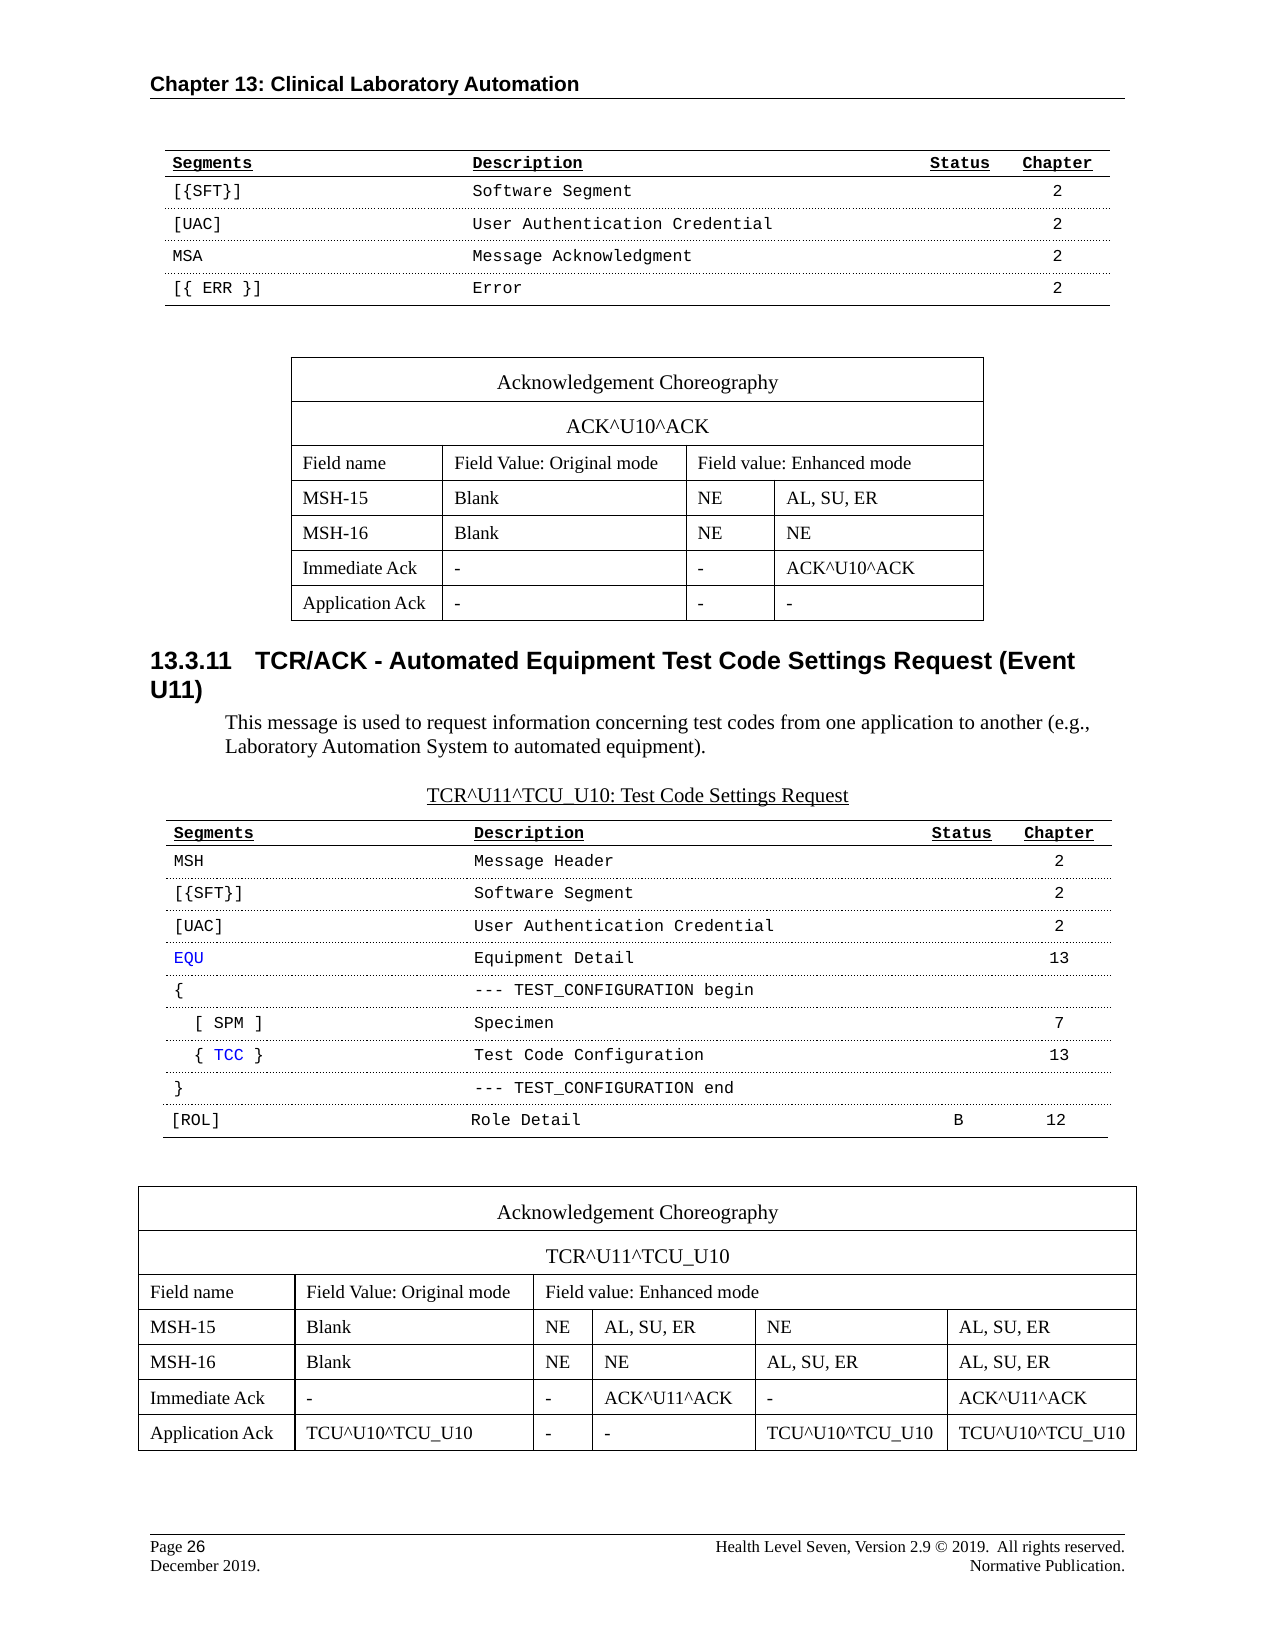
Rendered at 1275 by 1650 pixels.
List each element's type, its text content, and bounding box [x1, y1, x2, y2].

table_cell [917, 910, 1007, 942]
table_cell MSA [165, 240, 465, 273]
table_cell NE [534, 1345, 592, 1379]
table_cell [915, 177, 1005, 208]
table_cell - [443, 586, 686, 620]
table_cell Blank [296, 1345, 533, 1379]
table_cell Application Ack [292, 586, 442, 620]
table_cell - [756, 1380, 947, 1414]
table_cell Field Value: Original mode [443, 446, 686, 479]
table_cell Software Segment [467, 878, 917, 910]
table_cell [UAC] [166, 910, 467, 942]
table_cell TCU^U10^TCU_U10 [756, 1415, 947, 1449]
table_cell 2 [1005, 208, 1110, 240]
table_cell [915, 240, 1005, 273]
table_cell 2 [1005, 177, 1110, 208]
table_cell } [166, 1072, 467, 1104]
table_header Segments [165, 151, 465, 176]
table_cell Field name [292, 446, 442, 479]
table_cell { [166, 975, 467, 1007]
table_cell AL, SU, ER [948, 1345, 1136, 1379]
table_cell TCU^U10^TCU_U10 [948, 1415, 1136, 1449]
table_cell Test Code Configuration [467, 1040, 917, 1072]
table_cell AL, SU, ER [756, 1345, 947, 1379]
table_cell [915, 273, 1005, 305]
table_cell Immediate Ack [139, 1380, 294, 1414]
table_cell User Authentication Credential [465, 208, 915, 240]
table_cell [917, 846, 1007, 877]
table_cell MSH-16 [139, 1345, 294, 1379]
table_cell [917, 878, 1007, 910]
table_cell NE [593, 1345, 755, 1379]
table_cell Specimen [467, 1007, 917, 1039]
table_cell 12 [1003, 1104, 1108, 1137]
table_cell MSH-16 [292, 516, 442, 550]
table_cell --- TEST_CONFIGURATION begin [467, 975, 917, 1007]
table_header Chapter [1007, 821, 1112, 845]
table_cell Field name [139, 1275, 294, 1309]
table_cell Message Header [467, 846, 917, 877]
table_cell 2 [1005, 240, 1110, 273]
table_cell [{SFT}] [165, 177, 465, 208]
table_header Acknowledgement Choreography [292, 358, 983, 401]
table_cell NE [687, 481, 774, 515]
table_cell Blank [443, 516, 686, 550]
table_cell - [296, 1380, 533, 1414]
table_cell EQU [166, 942, 467, 975]
table_cell Role Detail [463, 1104, 913, 1137]
table_header Description [465, 151, 915, 176]
table_cell [1007, 975, 1112, 1007]
table_cell Blank [296, 1310, 533, 1344]
subtitle TCR/ACK - Automated Equipment Test Code Settings Request (Event U11) [150, 646, 1125, 703]
table_cell [UAC] [165, 208, 465, 240]
table_cell - [593, 1415, 755, 1449]
table_header Chapter [1005, 151, 1110, 176]
table_cell Blank [443, 481, 686, 515]
table_cell ACK^U10^ACK [292, 402, 983, 444]
table_cell [915, 208, 1005, 240]
table_cell - [775, 586, 983, 620]
table_cell NE [775, 516, 983, 550]
table_cell TCR^U11^TCU_U10 [139, 1231, 1136, 1274]
table_cell Field value: Enhanced mode [687, 446, 983, 479]
table_header Status [917, 821, 1007, 845]
table_cell NE [534, 1310, 592, 1344]
table_cell 13 [1007, 942, 1112, 975]
table_cell [917, 1007, 1007, 1039]
table_cell Field value: Enhanced mode [534, 1275, 1136, 1309]
table_cell [ SPM ] [166, 1007, 467, 1039]
table_cell Equipment Detail [467, 942, 917, 975]
table_cell MSH-15 [292, 481, 442, 515]
table_cell User Authentication Credential [467, 910, 917, 942]
table_cell 7 [1007, 1007, 1112, 1039]
table_header Description [467, 821, 917, 845]
table_cell MSH-15 [139, 1310, 294, 1344]
table_header Acknowledgement Choreography [139, 1187, 1136, 1230]
table_cell [{SFT}] [166, 878, 467, 910]
table_cell Error [465, 273, 915, 305]
table_cell NE [756, 1310, 947, 1344]
table_cell [917, 942, 1007, 975]
table_cell TCU^U10^TCU_U10 [296, 1415, 533, 1449]
table_cell [917, 975, 1007, 1007]
table_cell Field Value: Original mode [296, 1275, 533, 1309]
table_cell ACK^U11^ACK [948, 1380, 1136, 1414]
table_cell Message Acknowledgment [465, 240, 915, 273]
table_cell 2 [1007, 910, 1112, 942]
table_cell 2 [1007, 878, 1112, 910]
table_cell 13 [1007, 1040, 1112, 1072]
table_cell AL, SU, ER [948, 1310, 1136, 1344]
table_cell [917, 1072, 1007, 1104]
table_cell MSH [166, 846, 467, 877]
table_cell ACK^U11^ACK [593, 1380, 755, 1414]
table_header Status [915, 151, 1005, 176]
table_cell --- TEST_CONFIGURATION end [467, 1072, 917, 1104]
table_cell - [443, 551, 686, 585]
table_cell [{ ERR }] [165, 273, 465, 305]
table_cell B [913, 1104, 1003, 1137]
text TCR^U11^TCU_U10: Test Code Settings Request [150, 783, 1125, 807]
table_cell Immediate Ack [292, 551, 442, 585]
table_cell 2 [1007, 846, 1112, 877]
table_cell AL, SU, ER [775, 481, 983, 515]
table_cell 2 [1005, 273, 1110, 305]
table_cell Application Ack [139, 1415, 294, 1449]
table_cell ACK^U10^ACK [775, 551, 983, 585]
table_cell - [687, 551, 774, 585]
table_cell - [687, 586, 774, 620]
table_cell NE [687, 516, 774, 550]
table_cell AL, SU, ER [593, 1310, 755, 1344]
table_header Segments [166, 821, 467, 845]
table_cell [ROL] [163, 1104, 463, 1137]
table_cell - [534, 1415, 592, 1449]
table_cell [1007, 1072, 1112, 1104]
table_cell { TCC } [166, 1040, 467, 1072]
text This message is used to request information concerning test codes from one application to another (e.g., Laboratory Automation System to automated equipment). [225, 710, 1125, 758]
table_cell Software Segment [465, 177, 915, 208]
table_cell - [534, 1380, 592, 1414]
table_cell [917, 1040, 1007, 1072]
